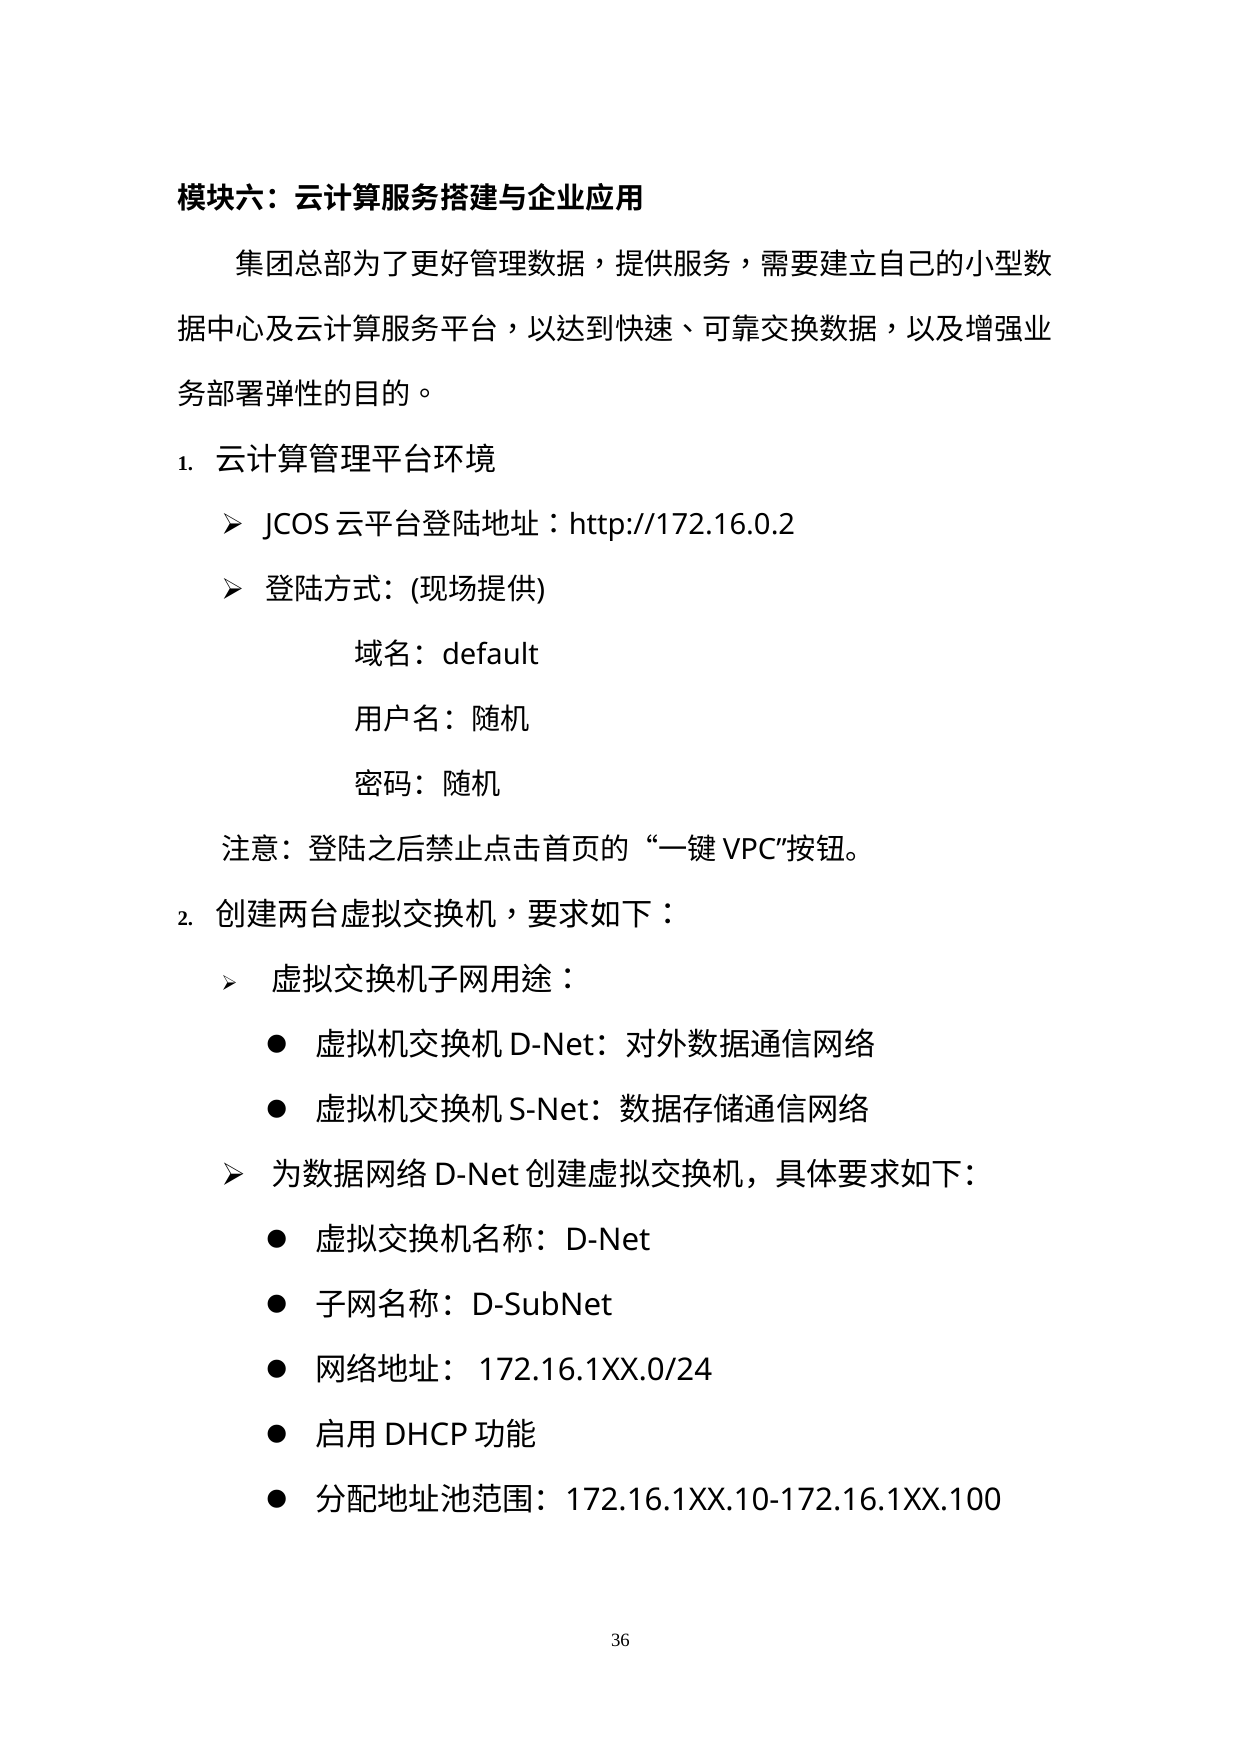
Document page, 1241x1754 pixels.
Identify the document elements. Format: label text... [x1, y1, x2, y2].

list 虚拟机交换机S-Net：数据存储通信网络 [265, 1074, 1063, 1139]
list 为数据网络D-Net创建虚拟交换机，具体要求如下： [221, 1139, 1063, 1204]
text 用户名：随机 [296, 684, 1063, 749]
text 域名：default [296, 619, 1063, 684]
list JCOS云平台登陆地址：http://172.16.0.2 [221, 489, 1063, 554]
list 登陆方式：(现场提供) [221, 554, 1063, 619]
list 子网名称：D-SubNet [265, 1269, 1063, 1334]
text 注意：登陆之后禁止点击首页的“一键VPC”按钮。 [177, 814, 1063, 879]
list 虚拟交换机名称：D-Net [265, 1204, 1063, 1269]
text 集团总部为了更好管理数据，提供服务，需要建立自己的小型数据中心及云计算服务平台，以达到快速、可靠交换数据，以及增强业务部署弹性的目的。 [177, 229, 1063, 424]
list 云计算管理平台环境 [177, 424, 1063, 489]
text 密码：随机 [296, 749, 1063, 814]
list 虚拟机交换机D-Net：对外数据通信网络 [265, 1009, 1063, 1074]
list 启用DHCP功能 [265, 1399, 1063, 1464]
list 虚拟交换机子网用途： [221, 944, 1063, 1009]
list 创建两台虚拟交换机，要求如下： [177, 879, 1063, 944]
subtitle 模块六：云计算服务搭建与企业应用 [177, 174, 1063, 217]
list 分配地址池范围：172.16.1XX.10-172.16.1XX.100 [265, 1464, 1063, 1529]
list 网络地址： 172.16.1XX.0/24 [265, 1334, 1063, 1399]
